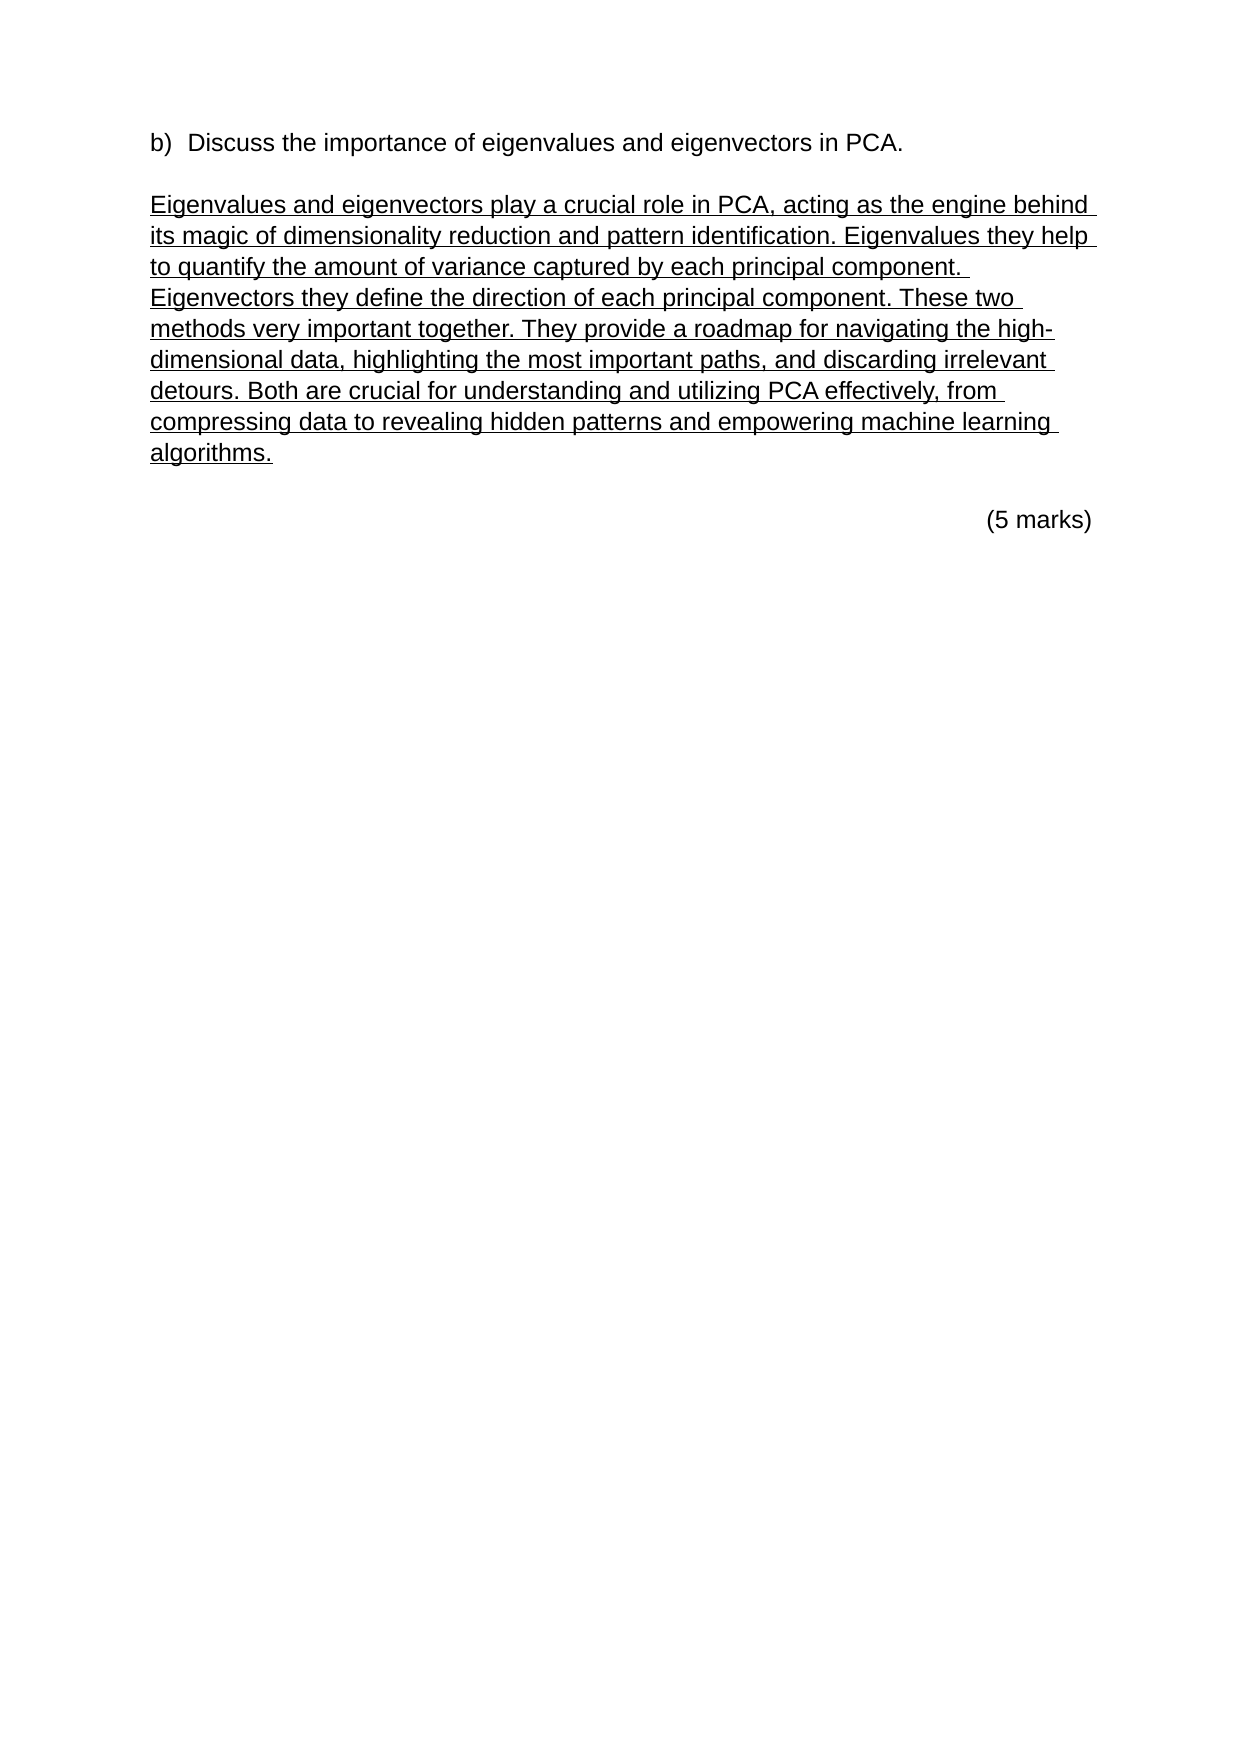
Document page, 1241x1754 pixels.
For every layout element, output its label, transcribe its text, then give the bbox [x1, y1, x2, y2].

text Eigenvalues and eigenvectors play a crucial role in PCA, acting as the engine behind its magic of dimensionality reduction and pattern identification. Eigenvalues they help to quantify the amount of variance captured by each principal component. Eigenvectors they define the direction of each principal component. These two methods very important together. They provide a roadmap for navigating the high-dimensional data, highlighting the most important paths, and discarding irrelevant detours. Both are crucial for understanding and utilizing PCA effectively, from compressing data to revealing hidden patterns and empowering machine learning algorithms. [150, 247, 1097, 467]
list Discuss the importance of eigenvalues and eigenvectors in PCA. [150, 128, 1092, 157]
list marks) [150, 505, 1092, 534]
